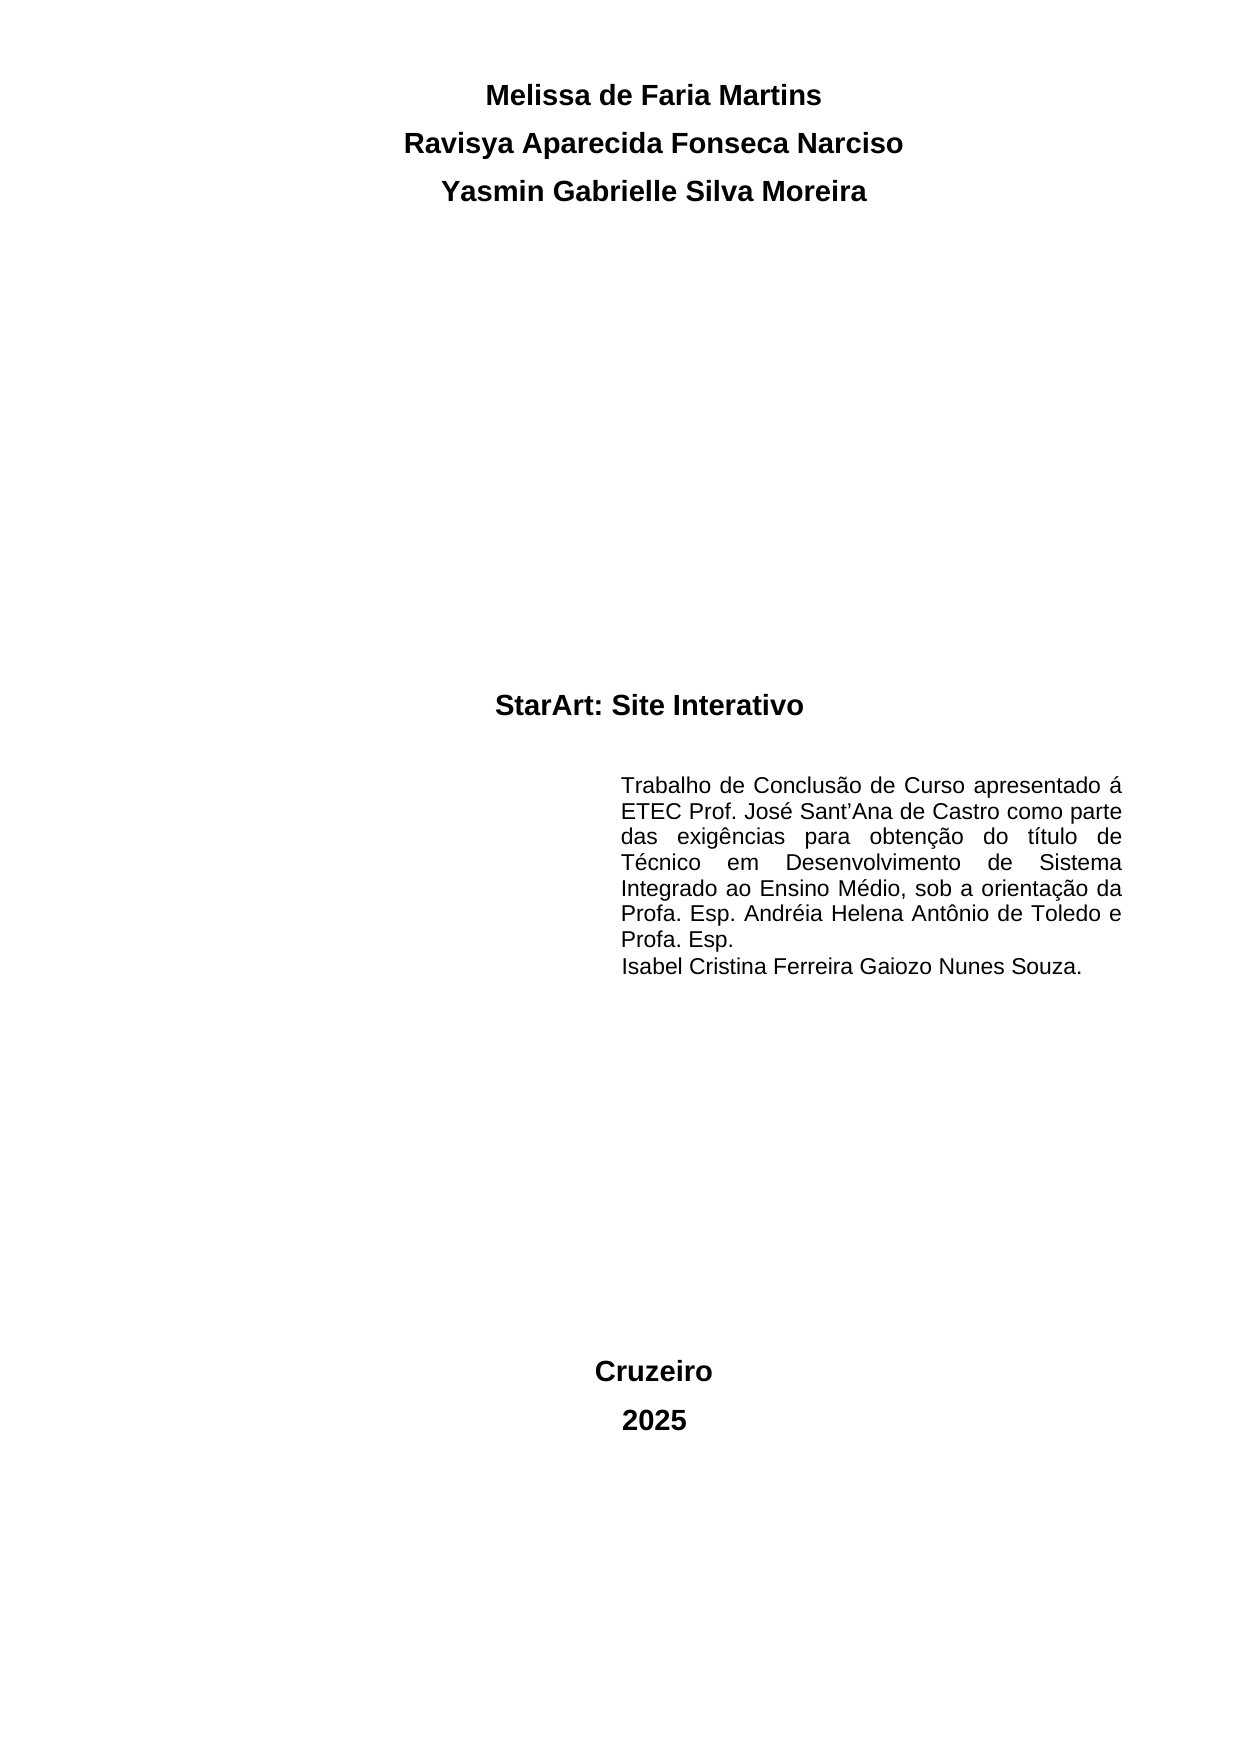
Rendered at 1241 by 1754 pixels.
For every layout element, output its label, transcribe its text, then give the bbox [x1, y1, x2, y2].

text StarArt: Site Interativo [347, 688, 952, 721]
text Cruzeiro 2025 [558, 1354, 749, 1437]
text Ravisya Aparecida Fonseca Narciso [184, 126, 1123, 159]
text Melissa de Faria Martins [184, 78, 1123, 111]
text Yasmin Gabrielle Silva Moreira [184, 174, 1123, 208]
text Isabel Cristina Ferreira Gaiozo Nunes Souza. [177, 953, 1082, 979]
text Trabalho de Conclusão de Curso apresentado á ETEC Prof. José Sant’Ana de Castro como parte das exigências para obtenção do título de Técnico em Desenvolvimento de Sistema Integrado ao Ensino Médio, sob a orientação da Profa. Esp. Andréia Helena Antônio de Toledo e Profa. Esp. [621, 773, 1122, 952]
